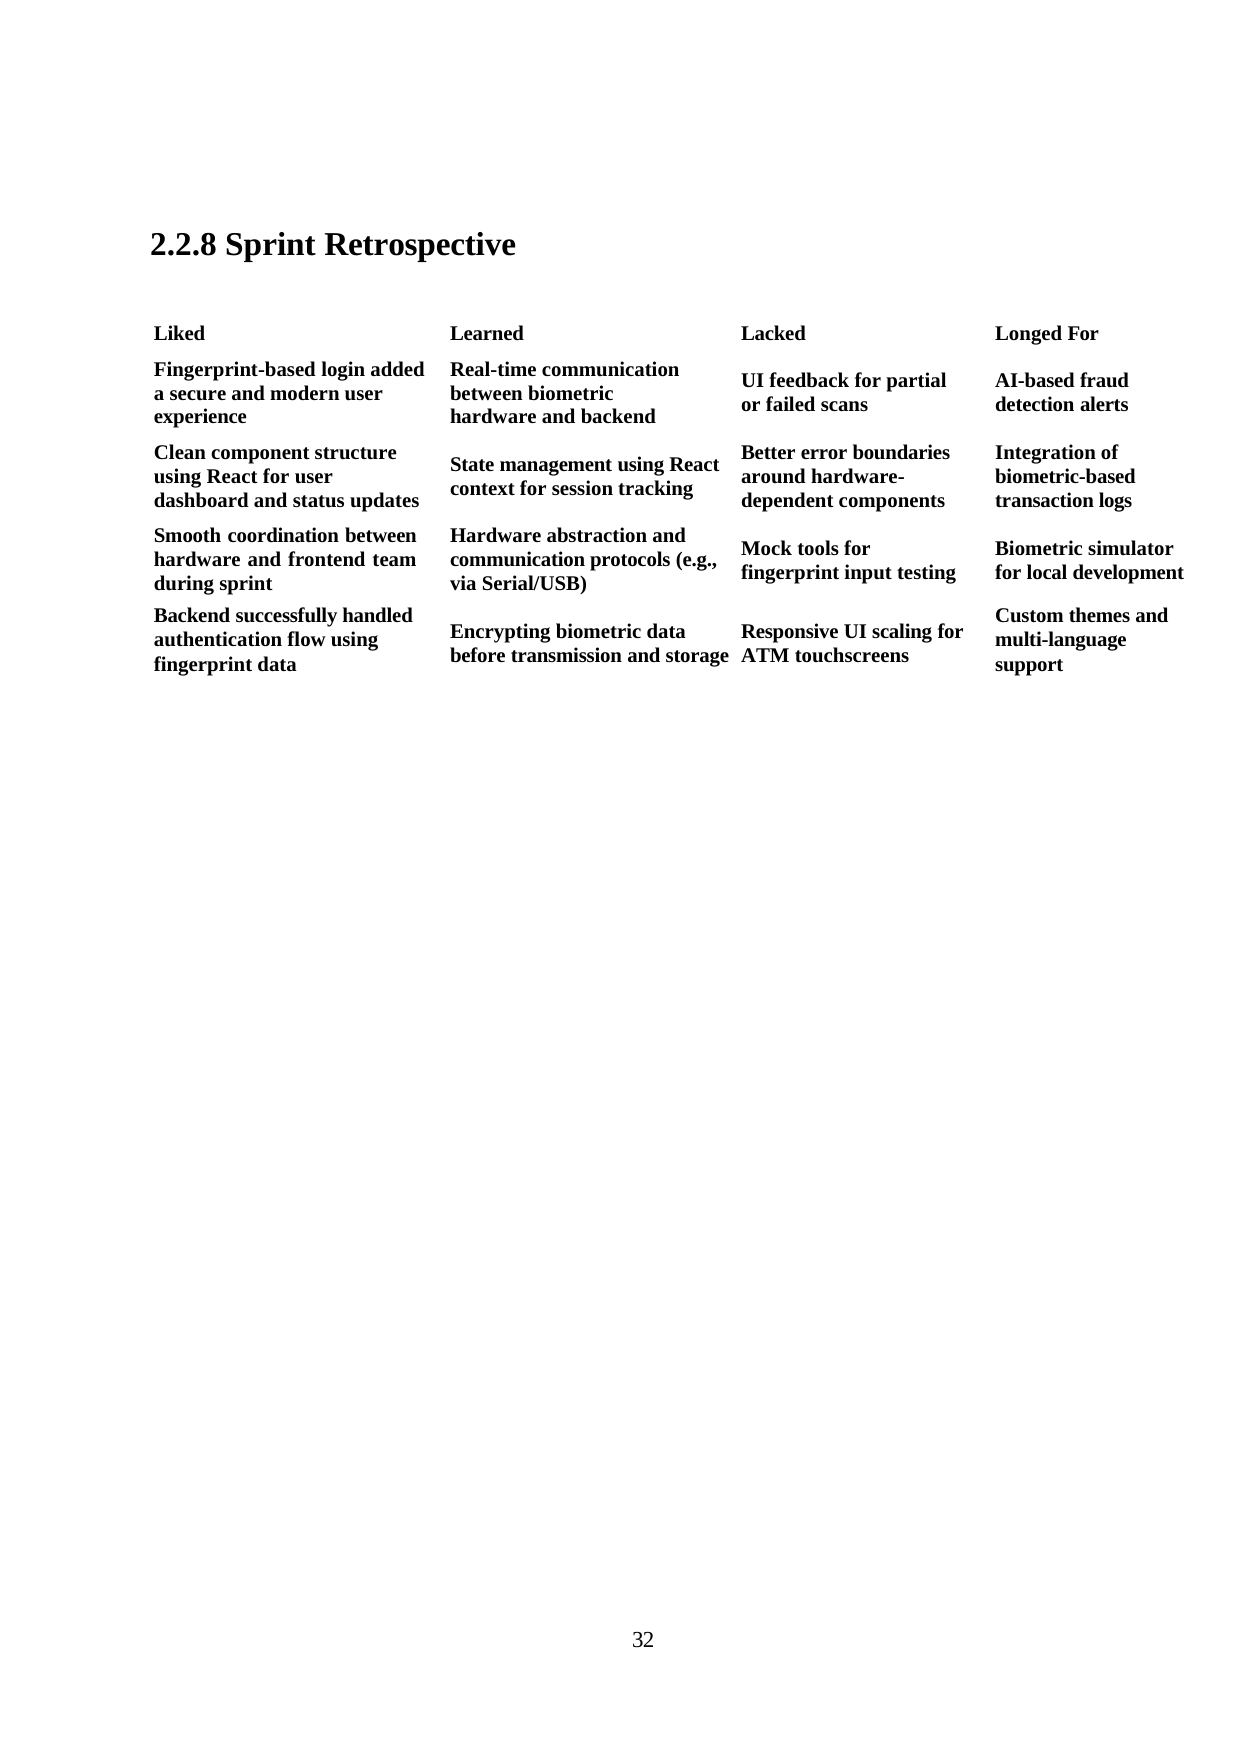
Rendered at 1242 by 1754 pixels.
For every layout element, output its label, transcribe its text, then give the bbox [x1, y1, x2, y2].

table_cell UI feedback for partial or failed scans [736, 351, 983, 434]
table_cell Clean component structure using React for user dashboard and status updates [149, 435, 443, 518]
table_cell Mock tools for fingerprint input testing [736, 518, 983, 600]
table_header Lacked [736, 322, 983, 351]
table_cell Backend successfully handled authentication flow using fingerprint data [149, 600, 443, 677]
table_cell Custom themes and multi-language support [983, 600, 1190, 677]
table_header Longed For [983, 322, 1190, 351]
table_header Liked [149, 322, 443, 351]
table_cell Smooth coordination between hardware and frontend team during sprint [149, 518, 443, 600]
subtitle 2.2.8 Sprint Retrospective [150, 224, 1242, 262]
table_cell State management using React context for session tracking [444, 435, 736, 518]
table_cell Hardware abstraction and communication protocols (e.g., via Serial/USB) [444, 518, 736, 600]
table_cell Fingerprint-based login added a secure and modern user experience [149, 351, 443, 434]
table_cell Responsive UI scaling for ATM touchscreens [736, 600, 983, 677]
table_cell AI-based fraud detection alerts [983, 351, 1190, 434]
table_header Learned [444, 322, 736, 351]
table_cell Integration of biometric-based transaction logs [983, 435, 1190, 518]
table_cell Encrypting biometric data before transmission and storage [444, 600, 736, 677]
table_cell Biometric simulator for local development [983, 518, 1190, 600]
table_cell Real-time communication between biometric hardware and backend [444, 351, 736, 434]
table_cell Better error boundaries around hardware- dependent components [736, 435, 983, 518]
